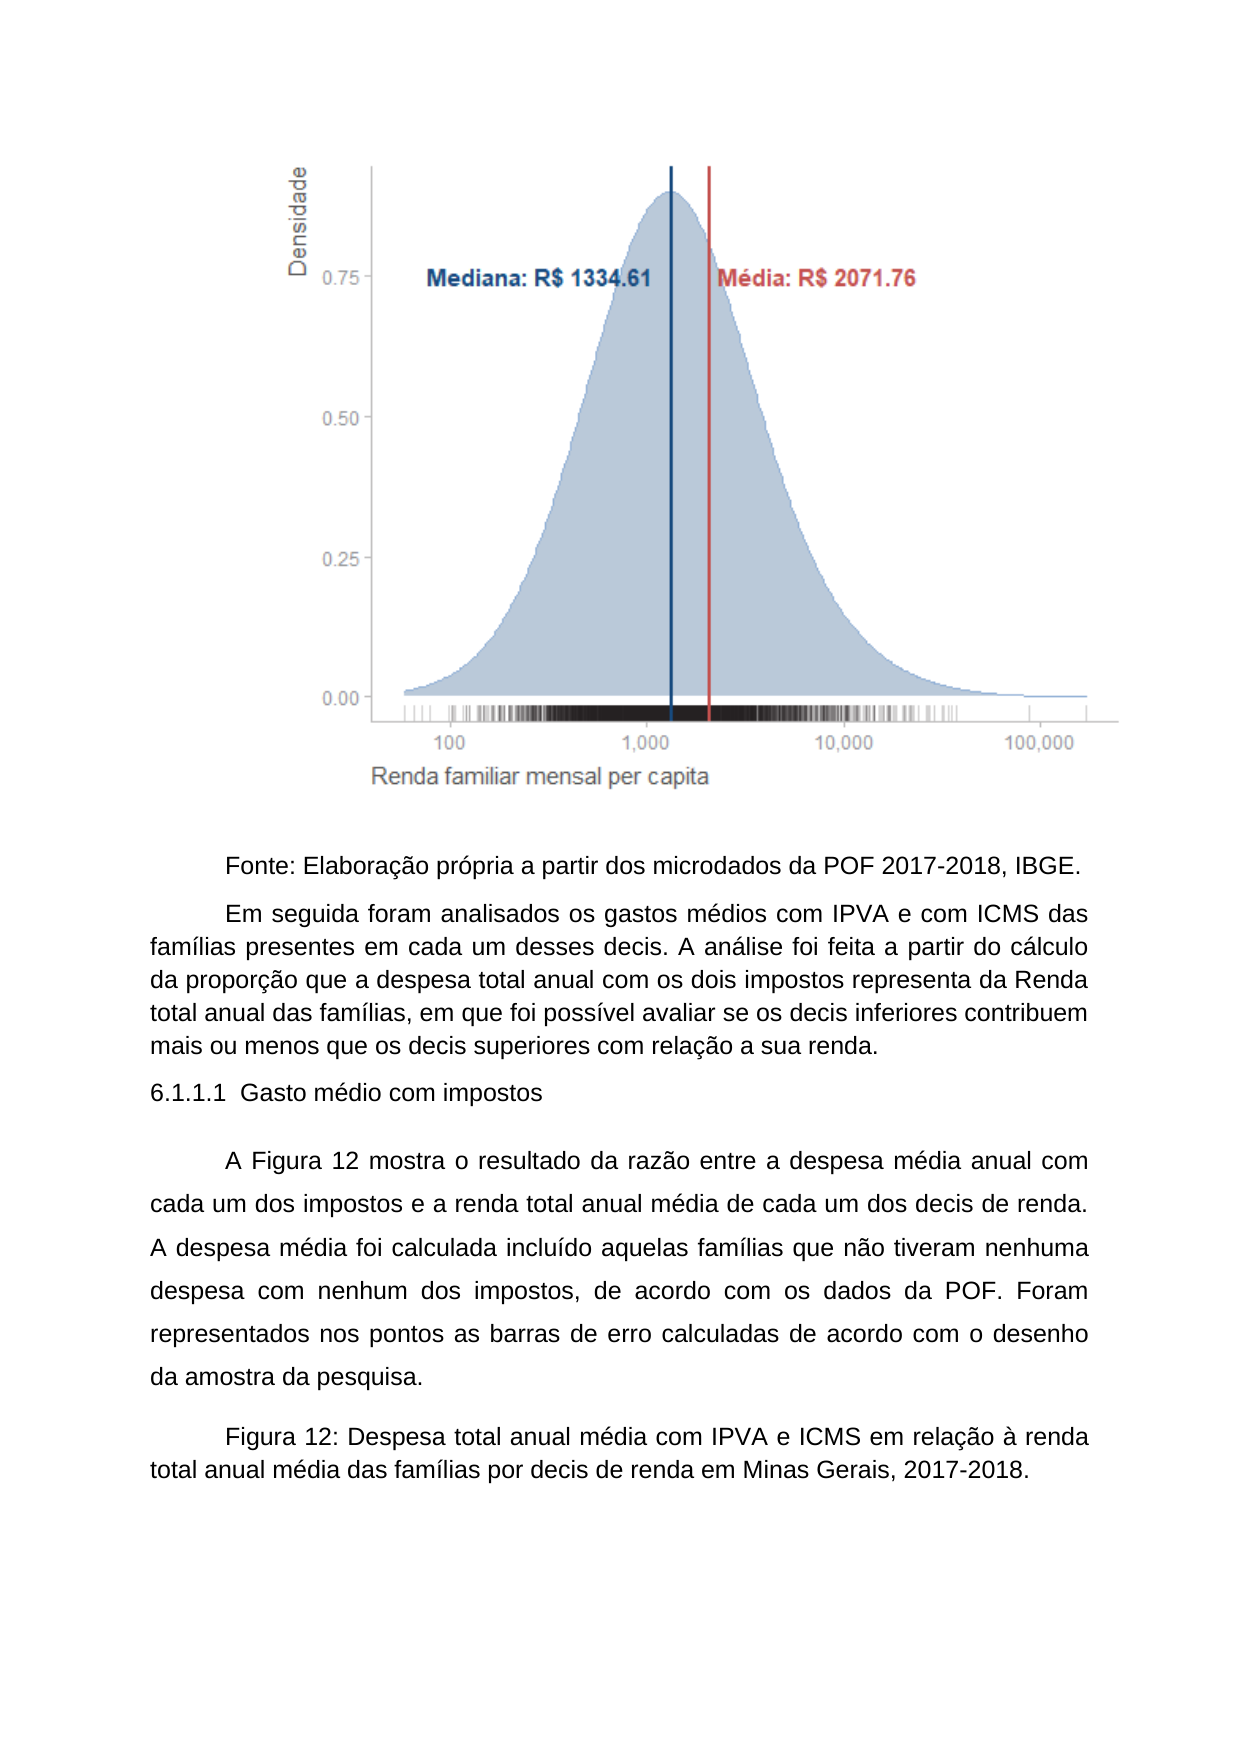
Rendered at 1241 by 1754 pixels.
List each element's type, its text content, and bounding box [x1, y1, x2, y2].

subtitle Gasto médio com impostos [150, 1078, 1090, 1107]
text Em seguida foram analisados os gastos médios com IPVA e com ICMS das famílias presentes em cada um desses decis. A análise foi feita a partir do cálculo da proporção que a despesa total anual com os dois impostos representa da Renda total anual das famílias, em que foi possível avaliar se os decis inferiores contribuem mais ou menos que os decis superiores com relação a sua renda. [150, 898, 1090, 1059]
text Fonte: Elaboração própria a partir dos microdados da POF 2017-2018, IBGE. [150, 851, 1090, 880]
picture [243, 150, 1138, 832]
text Figura 12: Despesa total anual média com IPVA e ICMS em relação à renda total anual média das famílias por decis de renda em Minas Gerais, 2017-2018. [150, 1422, 1090, 1483]
